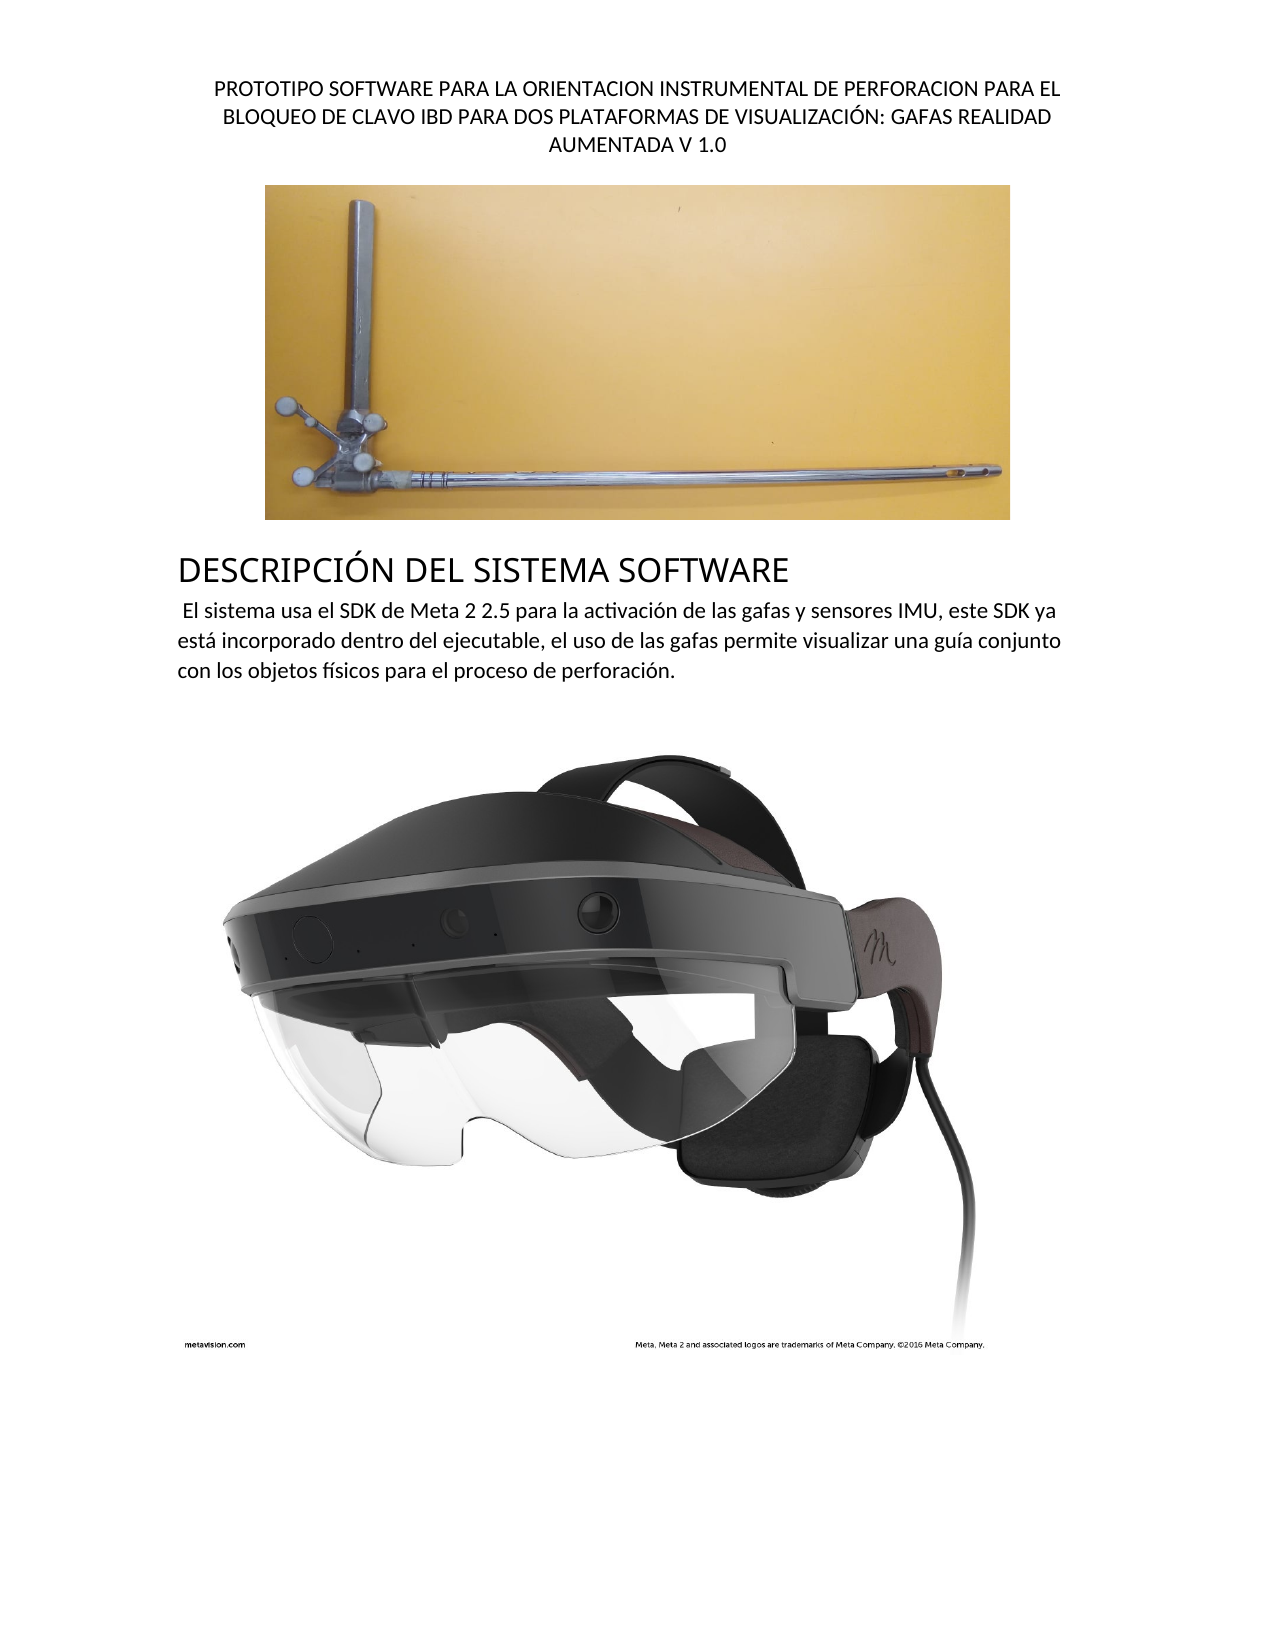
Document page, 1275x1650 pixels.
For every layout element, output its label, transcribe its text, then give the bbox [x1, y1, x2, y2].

text El sistema usa el SDK de Meta 2 2.5 para la activación de las gafas y sensores IMU, este SDK ya está incorporado dentro del ejecutable, el uso de las gafas permite visualizar una guía conjunto con los objetos físicos para el proceso de perforación. [177, 596, 1098, 684]
picture [177, 703, 993, 1355]
picture [265, 185, 1011, 520]
subtitle DESCRIPCIÓN DEL SISTEMA SOFTWARE [177, 547, 1098, 592]
